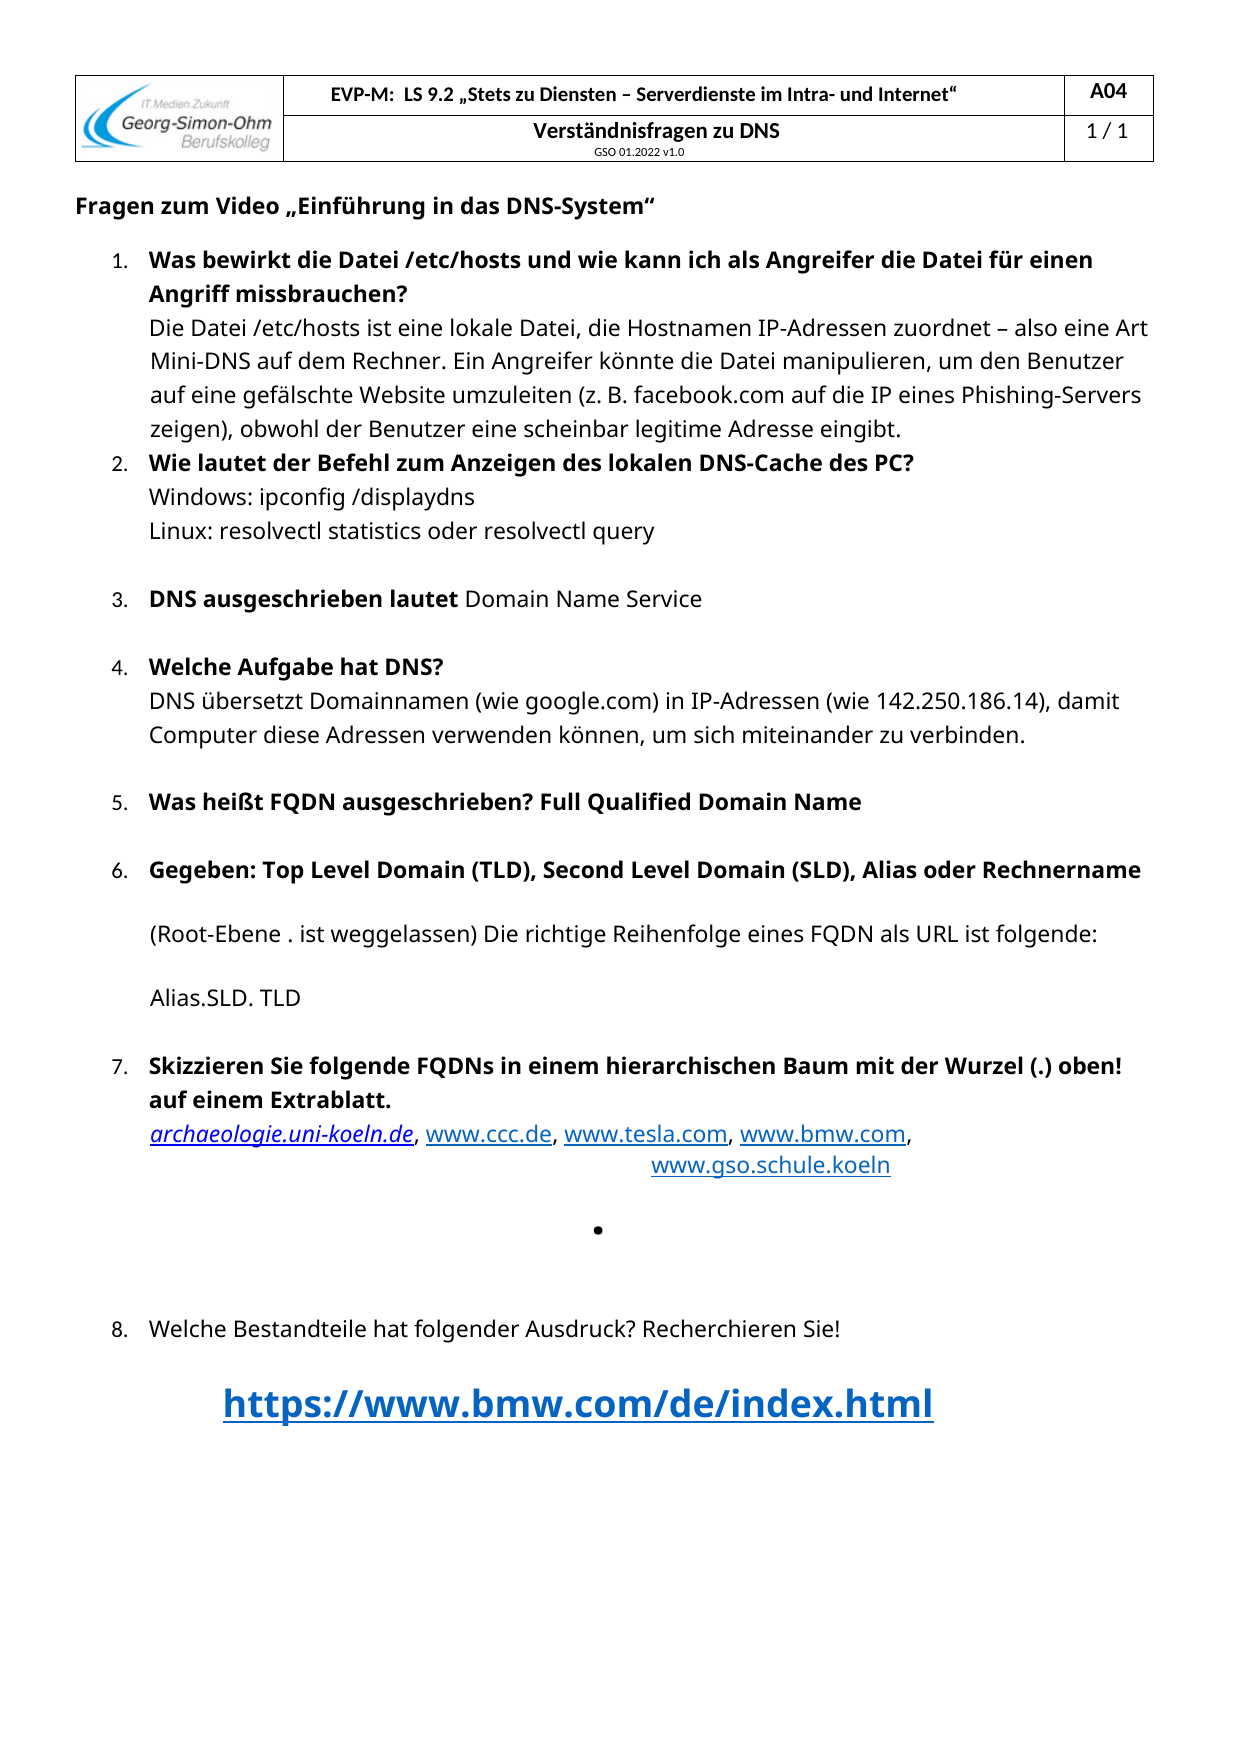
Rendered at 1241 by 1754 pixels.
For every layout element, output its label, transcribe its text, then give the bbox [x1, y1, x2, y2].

list DNS ausgeschrieben lautet Domain Name Service [111, 583, 1165, 614]
text archaeologie.uni-koeln.de, www.ccc.de, www.tesla.com, www.bmw.com, www.gso.schule.koeln [150, 1118, 1073, 1181]
text (Root-Ebene . ist weggelassen) Die richtige Reihenfolge eines FQDN als URL ist folgende: [150, 918, 1165, 949]
list Was heißt FQDN ausgeschrieben? Full Qualified Domain Name [111, 786, 1165, 817]
list Skizzieren Sie folgende FQDNs in einem hierarchischen Baum mit der Wurzel (.) oben! auf einem Extrablatt. [111, 1050, 1165, 1115]
list Wie lautet der Befehl zum Anzeigen des lokalen DNS-Cache des PC? [111, 447, 1165, 478]
list Welche Aufgabe hat DNS? [111, 651, 1165, 682]
picture [78, 80, 274, 157]
list Welche Bestandteile hat folgender Ausdruck? Recherchieren Sie! [111, 1313, 1165, 1344]
list Gegeben: Top Level Domain (TLD), Second Level Domain (SLD), Alias oder Rechnername [111, 854, 1165, 885]
text Linux: resolvectl statistics oder resolvectl query [148, 515, 1165, 546]
text Fragen zum Video „Einführung in das DNS-System“ [75, 190, 1165, 221]
text Alias.SLD. TLD [150, 982, 1165, 1014]
text DNS übersetzt Domainnamen (wie google.com) in IP-Adressen (wie 142.250.186.14), damit Computer diese Adressen verwenden können, um sich miteinander zu verbinden. [148, 685, 1165, 750]
text Die Datei /etc/hosts ist eine lokale Datei, die Hostnamen IP-Adressen zuordnet – also eine Art Mini-DNS auf dem Rechner. Ein Angreifer könnte die Datei manipulieren, um den Benutzer auf eine gefälschte Website umzuleiten (z. B. facebook.com auf die IP eines Phishing-Servers zeigen), obwohl der Benutzer eine scheinbar legitime Adresse eingibt. [149, 312, 1165, 444]
text Windows: ipconfig /displaydns [148, 481, 1165, 512]
list Was bewirkt die Datei /etc/hosts und wie kann ich als Angreifer die Datei für einen Angriff missbrauchen? [111, 244, 1165, 309]
text https://www.bmw.com/de/index.html [222, 1377, 1165, 1428]
text . [591, 1181, 1073, 1249]
